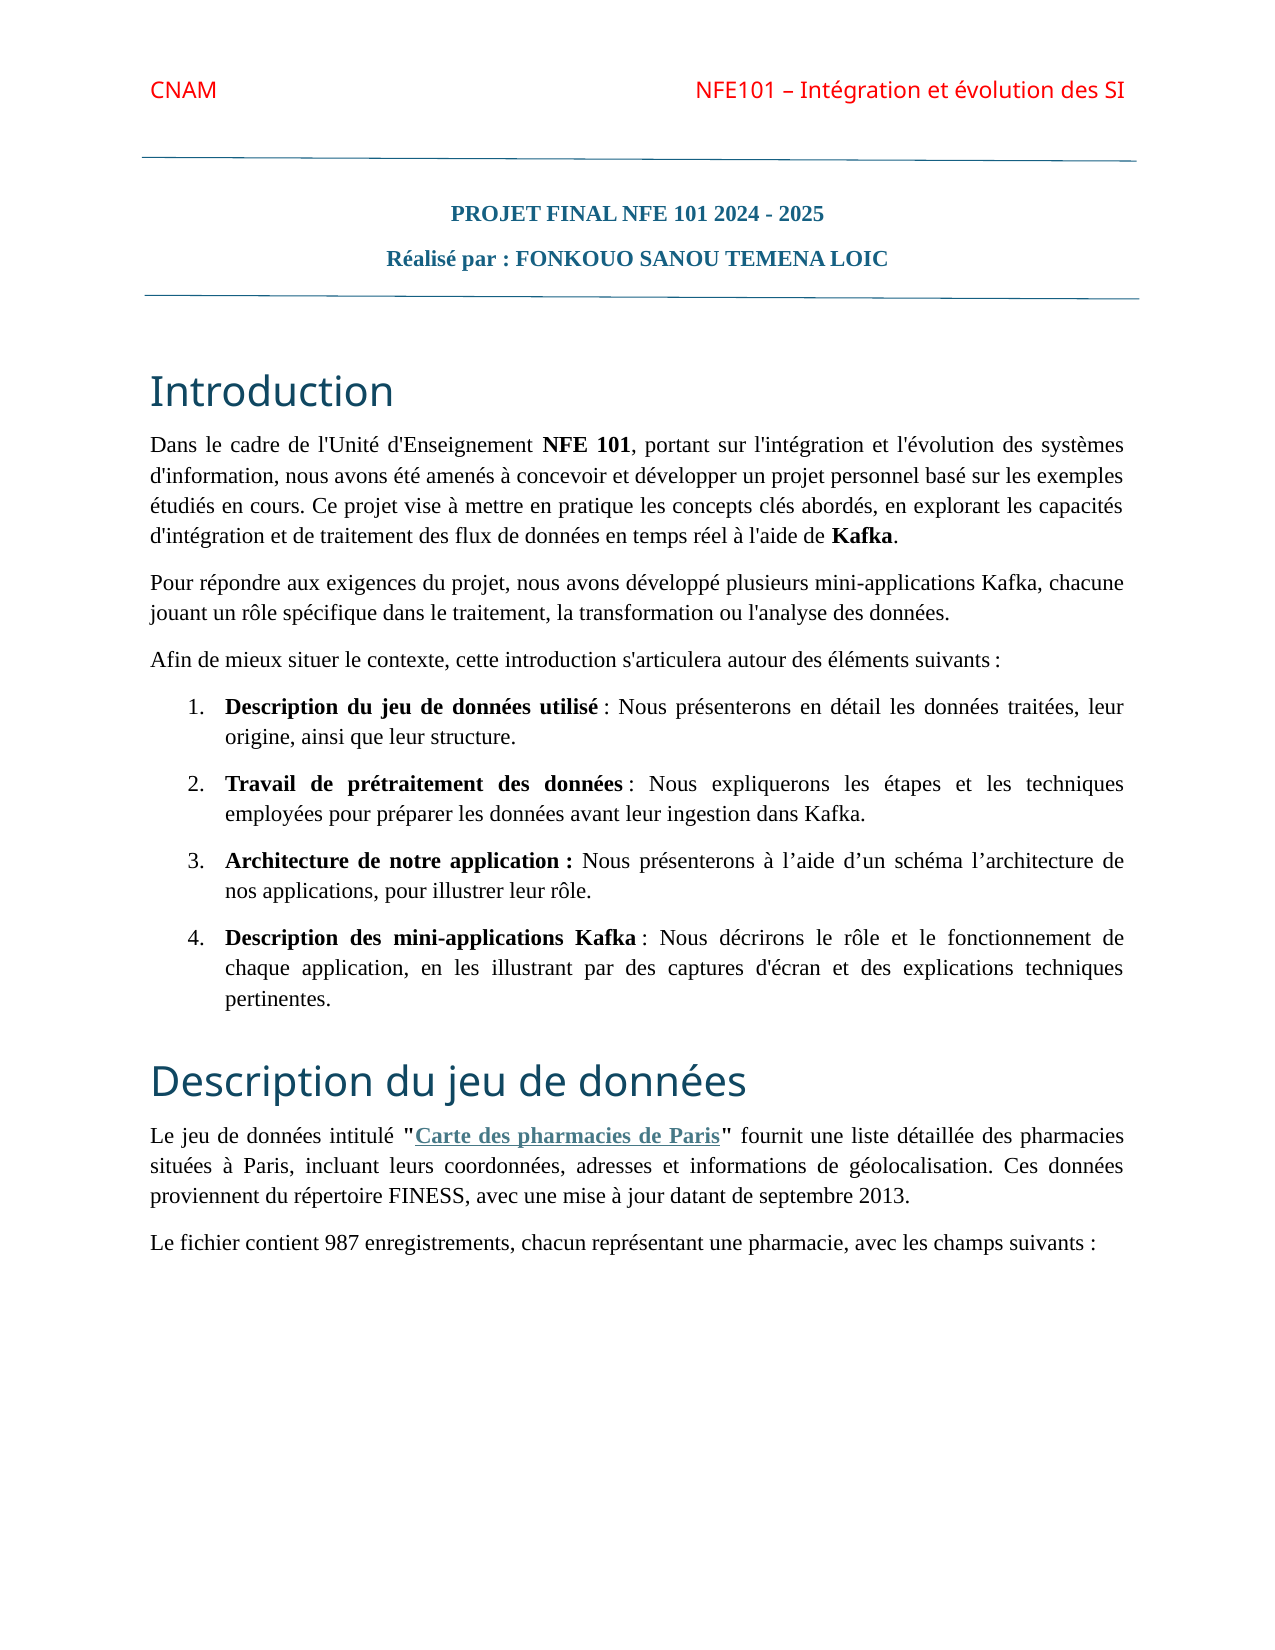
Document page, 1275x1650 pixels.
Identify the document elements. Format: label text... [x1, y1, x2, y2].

text Dans le cadre de l'Unité d'Enseignement NFE 101, portant sur l'intégration et l'évolution des systèmes d'information, nous avons été amenés à concevoir et développer un projet personnel basé sur les exemples étudiés en cours. Ce projet vise à mettre en pratique les concepts clés abordés, en explorant les capacités d'intégration et de traitement des flux de données en temps réel à l'aide de Kafka. [150, 431, 1125, 548]
subtitle Description du jeu de données [150, 1052, 1125, 1109]
text Le fichier contient 987 enregistrements, chacun représentant une pharmacie, avec les champs suivants : [150, 1229, 1125, 1256]
text Afin de mieux situer le contexte, cette introduction s'articulera autour des éléments suivants : [150, 646, 1125, 672]
list Description du jeu de données utilisé : Nous présenterons en détail les données traitées, leur origine, ainsi que leur structure. [187, 693, 1125, 749]
text Pour répondre aux exigences du projet, nous avons développé plusieurs mini-applications Kafka, chacune jouant un rôle spécifique dans le traitement, la transformation ou l'analyse des données. [150, 569, 1125, 626]
text Réalisé par : FONKOUO SANOU TEMENA LOIC [150, 246, 1125, 272]
text PROJET FINAL NFE 101 2024 - 2025 [150, 200, 1125, 227]
text Le jeu de données intitulé "Carte des pharmacies de Paris" fournit une liste détaillée des pharmacies situées à Paris, incluant leurs coordonnées, adresses et informations de géolocalisation. Ces données proviennent du répertoire FINESS, avec une mise à jour datant de septembre 2013. [150, 1122, 1125, 1209]
subtitle Introduction [150, 362, 1125, 419]
list Architecture de notre application : Nous présenterons à l’aide d’un schéma l’architecture de nos applications, pour illustrer leur rôle. [187, 847, 1125, 904]
list Travail de prétraitement des données : Nous expliquerons les étapes et les techniques employées pour préparer les données avant leur ingestion dans Kafka. [187, 770, 1125, 827]
list Description des mini-applications Kafka : Nous décrirons le rôle et le fonctionnement de chaque application, en les illustrant par des captures d'écran et des explications techniques pertinentes. [187, 924, 1125, 1011]
